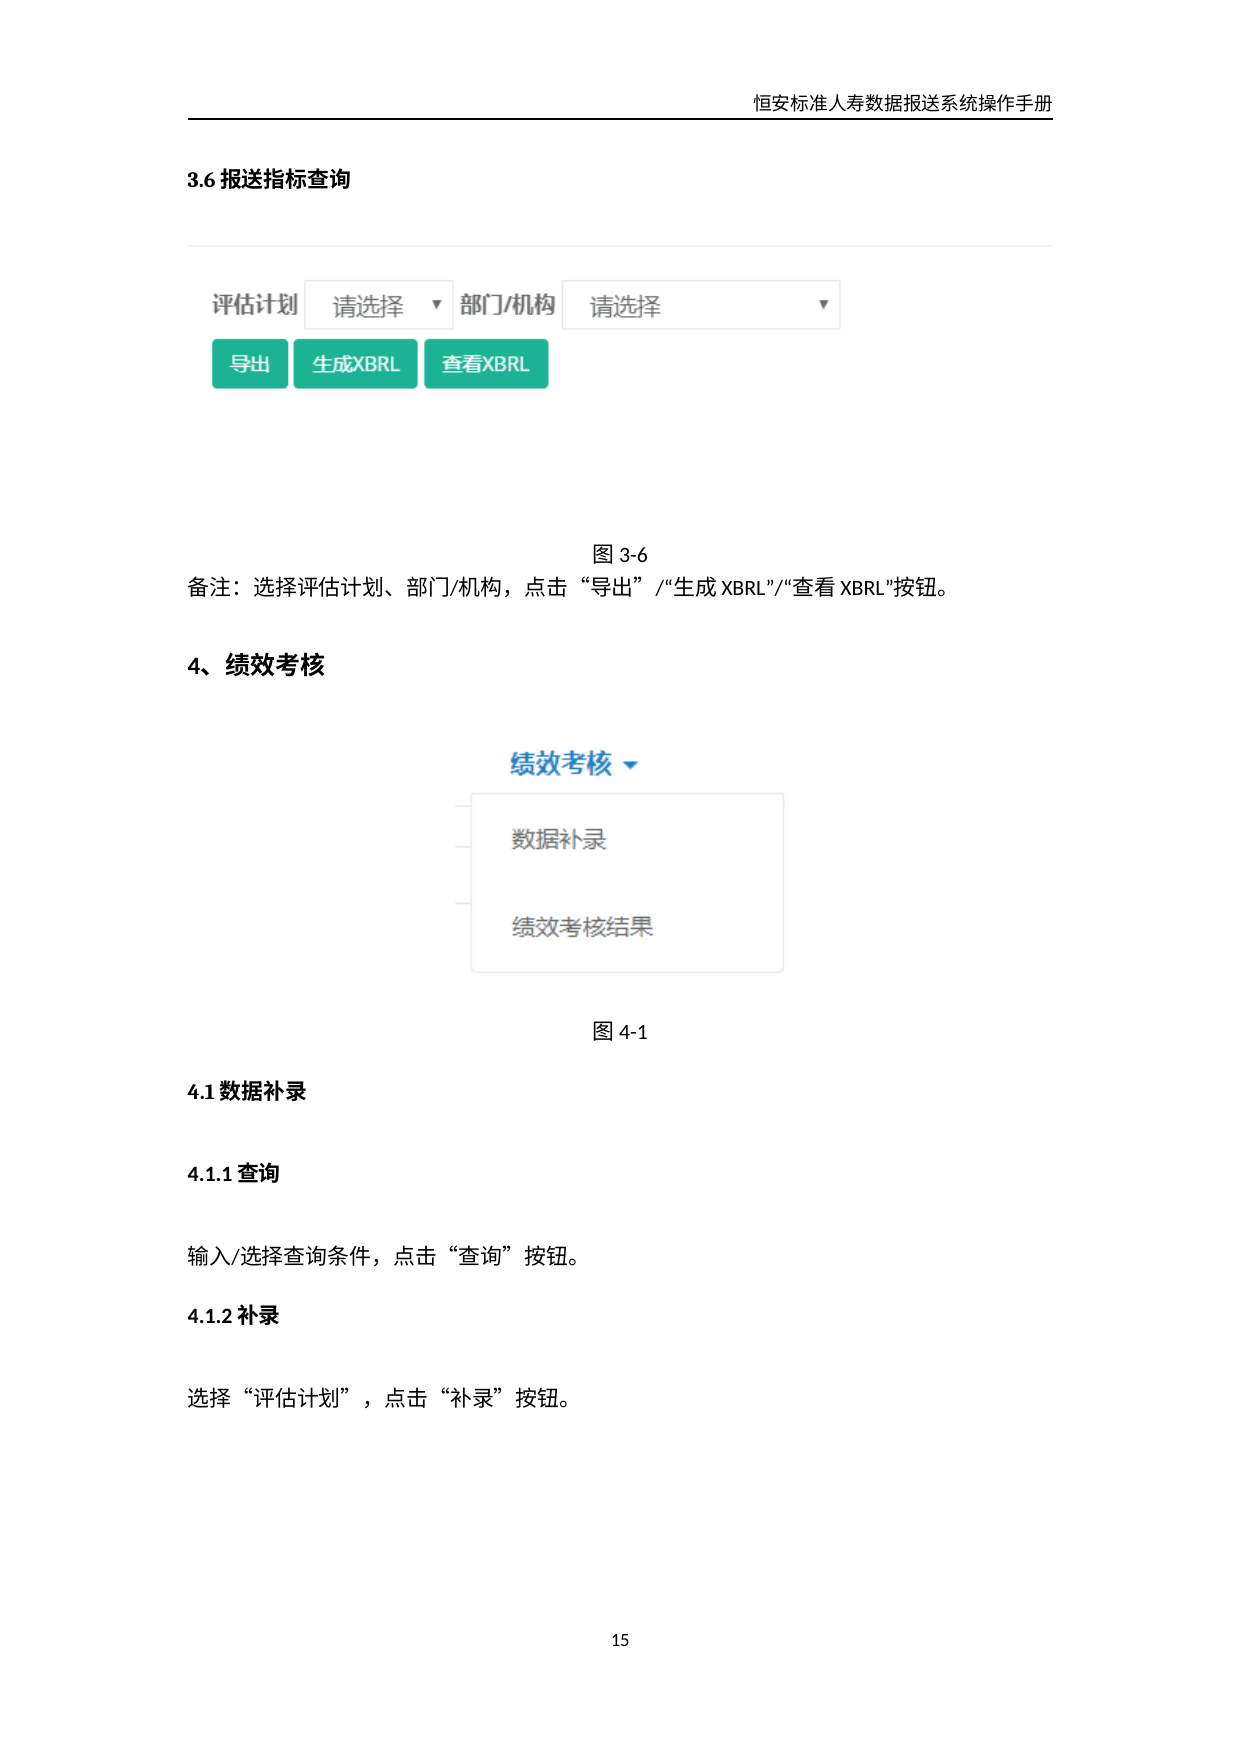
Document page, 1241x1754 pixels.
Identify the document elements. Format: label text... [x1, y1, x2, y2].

subtitle 4、绩效考核 [187, 631, 1053, 696]
text 输入/选择查询条件，点击“查询”按钮。 [187, 1238, 1053, 1271]
text 选择“评估计划”，点击“补录”按钮。 [187, 1381, 1053, 1413]
text 图3-6 [187, 537, 1053, 569]
subtitle 4.1.2补录 [187, 1298, 1053, 1331]
subtitle 3.6报送指标查询 [187, 162, 1053, 194]
picture [187, 244, 1053, 508]
text 图4-1 [187, 1014, 1053, 1046]
subtitle 4.1数据补录 [187, 1073, 1053, 1106]
picture [455, 721, 785, 1000]
subtitle 4.1.1查询 [187, 1156, 1053, 1188]
text 备注：选择评估计划、部门/机构，点击“导出”/“生成XBRL”/“查看XBRL”按钮。 [187, 569, 1053, 602]
